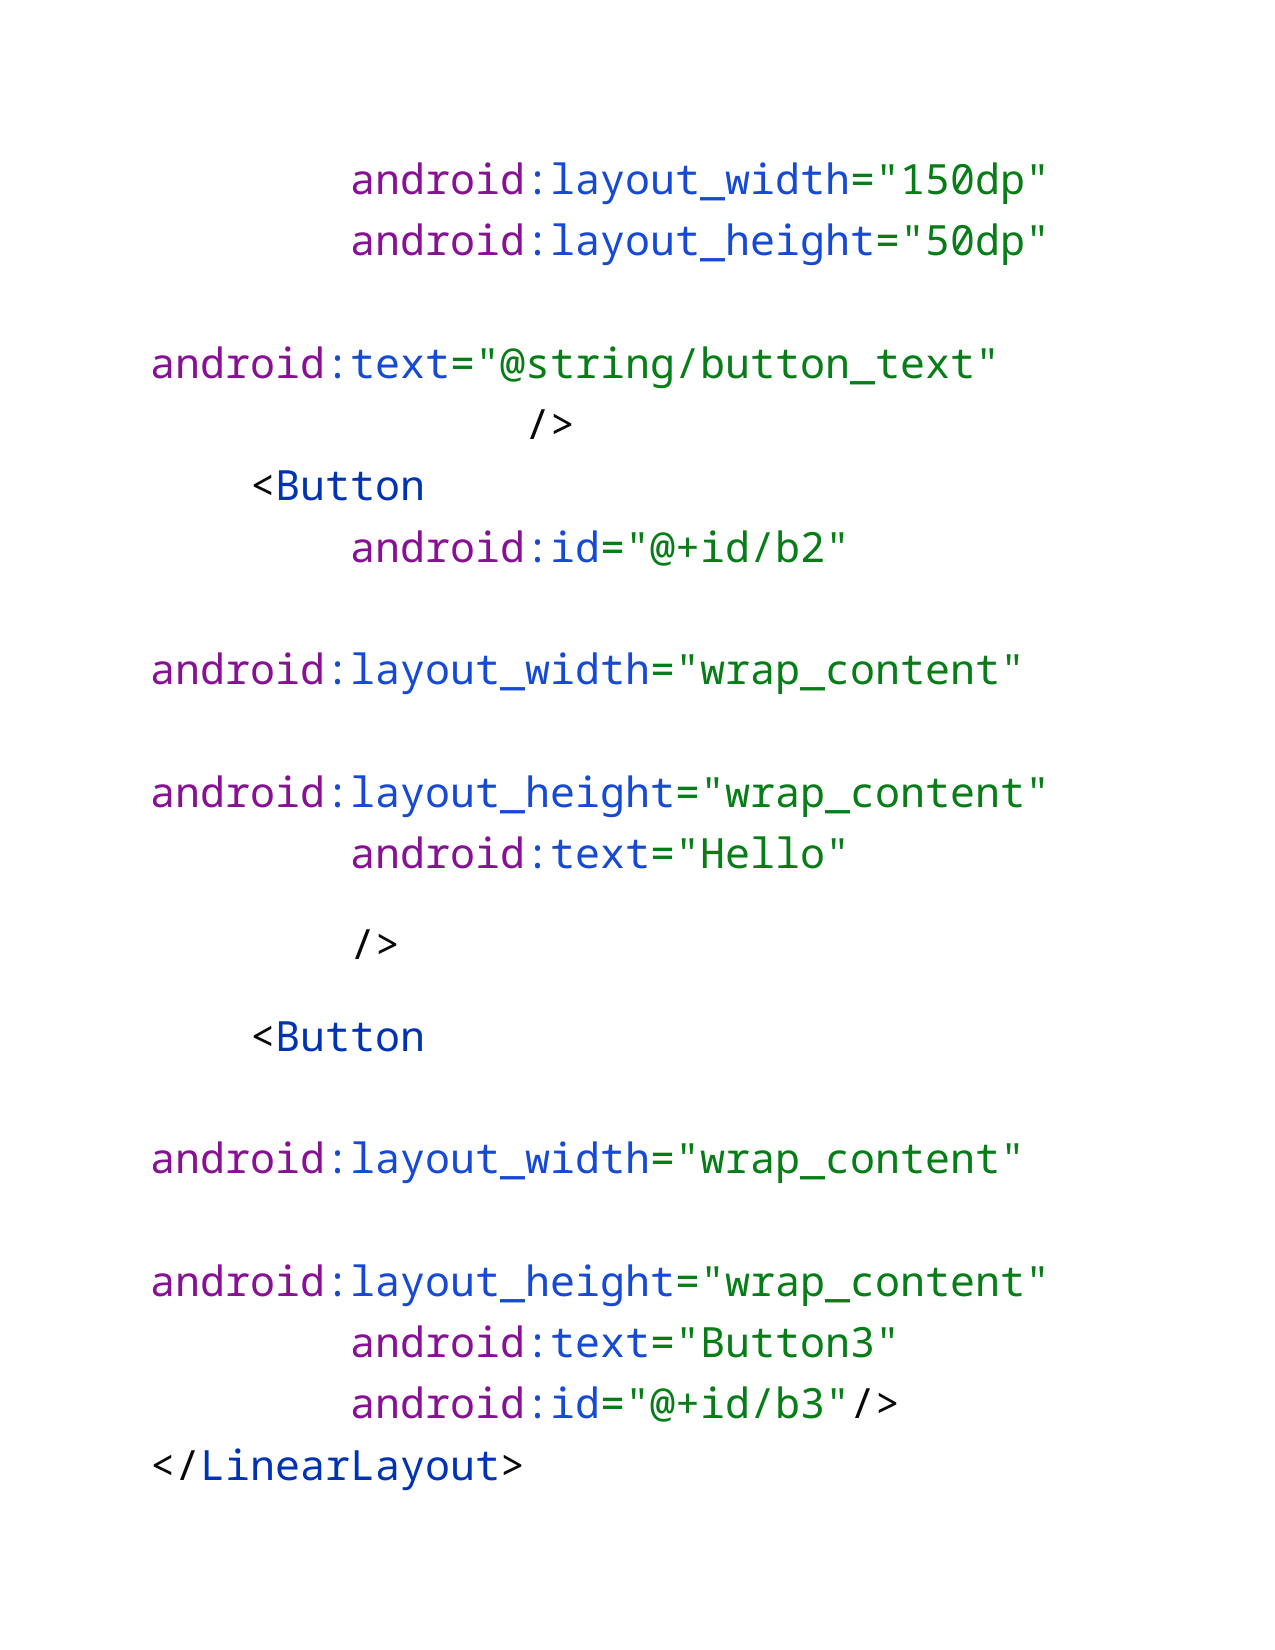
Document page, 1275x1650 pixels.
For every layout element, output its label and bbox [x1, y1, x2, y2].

text [150, 150, 1125, 1492]
